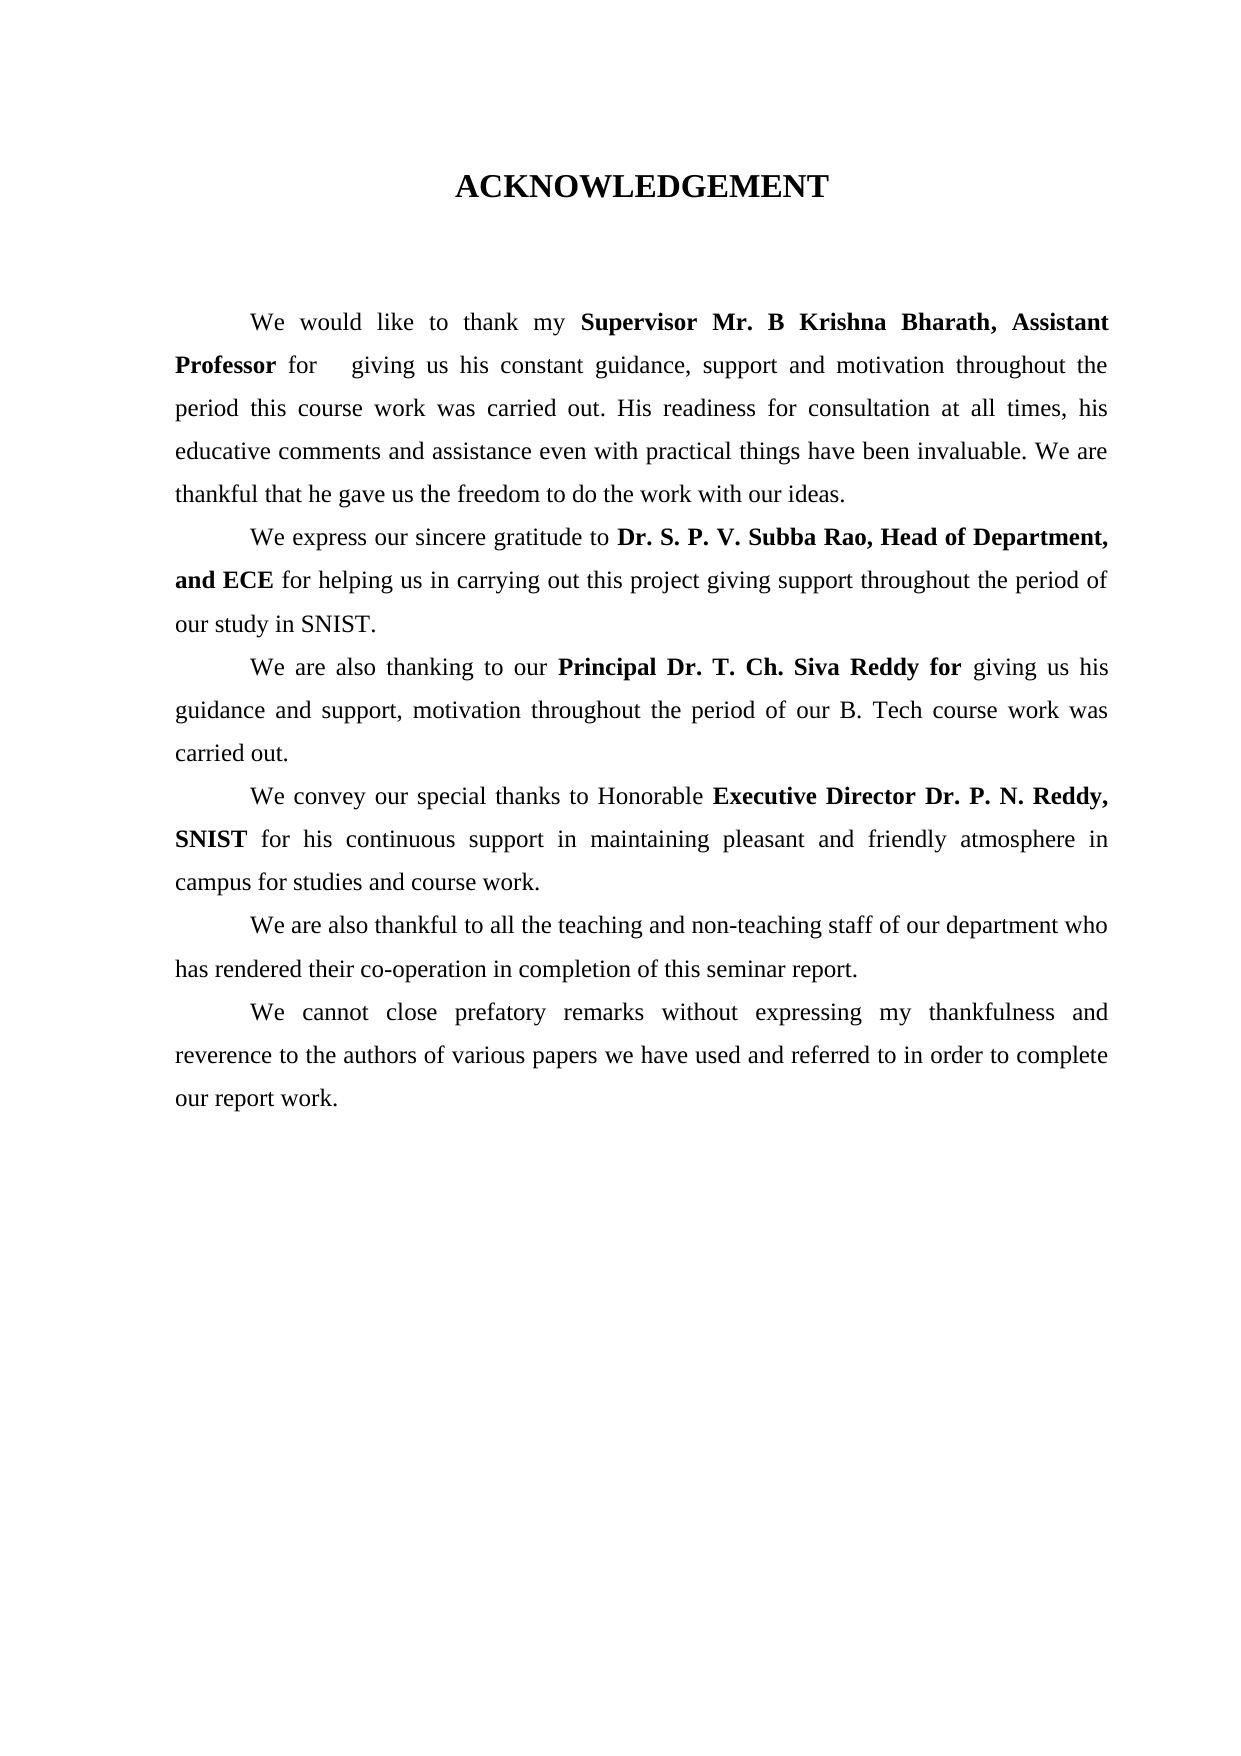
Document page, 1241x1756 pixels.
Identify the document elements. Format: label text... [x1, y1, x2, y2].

text We convey our special thanks to Honorable Executive Director Dr. P. N. Reddy, SNIST for his continuous support in maintaining pleasant and friendly atmosphere in campus for studies and course work. [175, 781, 1109, 896]
text We cannot close prefatory remarks without expressing my thankfulness and reverence to the authors of various papers we have used and referred to in order to complete our report work. [175, 997, 1109, 1112]
text We are also thankful to all the teaching and non-teaching staff of our department who has rendered their co-operation in completion of this seminar report. [175, 911, 1109, 982]
text We are also thanking to our Principal Dr. T. Ch. Siva Reddy for giving us his guidance and support, motivation throughout the period of our B. Tech course work was carried out. [175, 652, 1109, 767]
text ACKNOWLEDGEMENT [175, 167, 1109, 205]
text We would like to thank my Supervisor Mr. B Krishna Bharath, Assistant Professor for giving us his constant guidance, support and motivation throughout the period this course work was carried out. His readiness for consultation at all times, his educative comments and assistance even with practical things have been invaluable. We are thankful that he gave us the freedom to do the work with our ideas. [175, 307, 1109, 508]
text We express our sincere gratitude to Dr. S. P. V. Subba Rao, Head of Department, and ECE for helping us in carrying out this project giving support throughout the period of our study in SNIST. [175, 522, 1109, 637]
